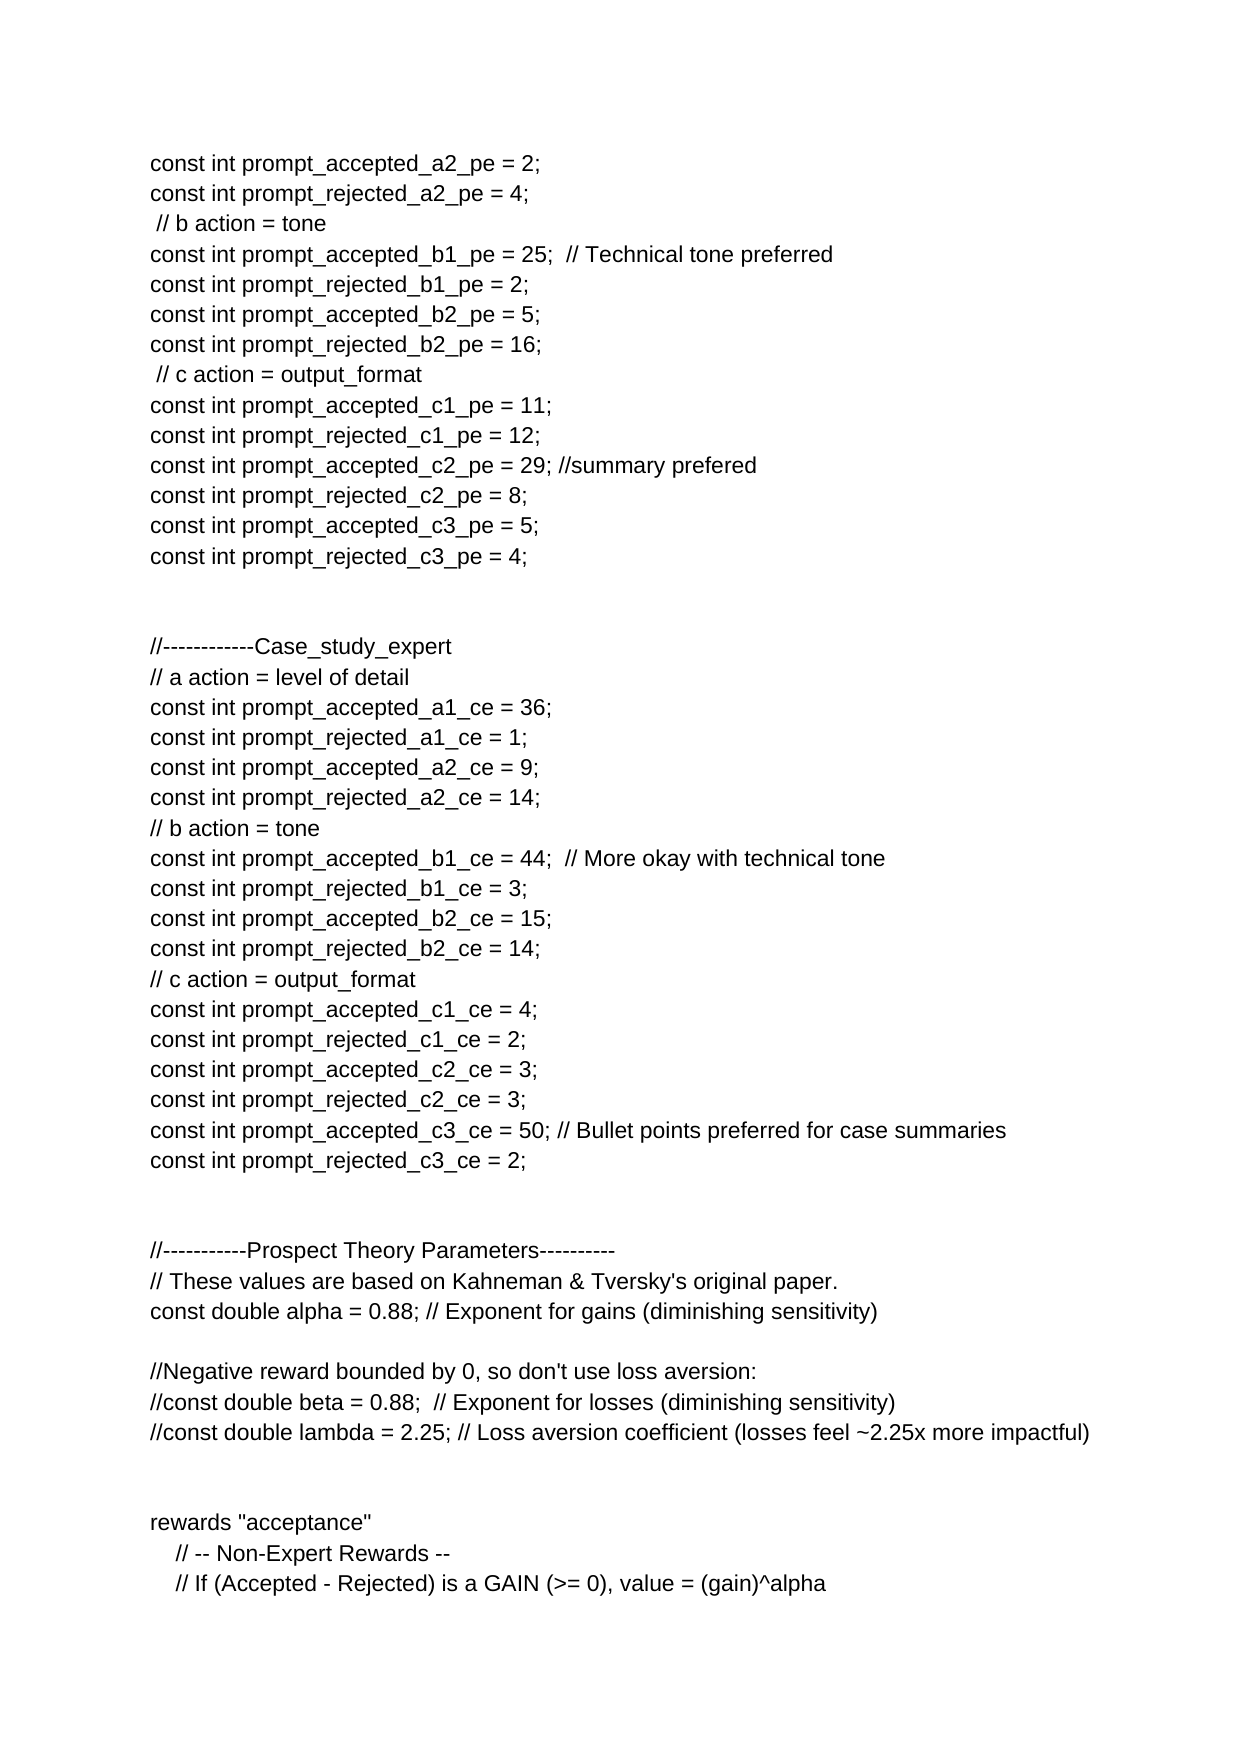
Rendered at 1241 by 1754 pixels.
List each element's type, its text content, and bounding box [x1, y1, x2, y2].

text const int prompt_accepted_c2_pe = 29; //summary prefered [150, 452, 1090, 478]
text const int prompt_accepted_c1_pe = 11; [150, 392, 1090, 418]
text const int prompt_rejected_c3_ce = 2; [150, 1147, 1090, 1173]
text const int prompt_rejected_a1_ce = 1; [150, 724, 1090, 750]
text // If (Accepted - Rejected) is a GAIN (>= 0), value = (gain)^alpha [150, 1570, 1090, 1596]
text const int prompt_rejected_b2_pe = 16; [150, 331, 1090, 358]
text const int prompt_accepted_c1_ce = 4; [150, 996, 1090, 1022]
text const int prompt_accepted_a1_ce = 36; [150, 694, 1090, 720]
text //Negative reward bounded by 0, so don't use loss aversion: [150, 1358, 1090, 1385]
text const int prompt_accepted_b1_ce = 44; // More okay with technical tone [150, 845, 1090, 871]
text //const double beta = 0.88; // Exponent for losses (diminishing sensitivity) [150, 1388, 1090, 1415]
text const double alpha = 0.88; // Exponent for gains (diminishing sensitivity) [150, 1298, 1090, 1324]
text // c action = output_format [150, 361, 1090, 388]
text // -- Non-Expert Rewards -- [150, 1539, 1090, 1566]
text // a action = level of detail [150, 663, 1090, 690]
text const int prompt_rejected_c1_ce = 2; [150, 1026, 1090, 1052]
text //------------Case_study_expert [150, 633, 1090, 660]
text const int prompt_accepted_b2_ce = 15; [150, 905, 1090, 932]
text const int prompt_rejected_c1_pe = 12; [150, 422, 1090, 448]
text const int prompt_accepted_c3_ce = 50; // Bullet points preferred for case summaries [150, 1117, 1090, 1143]
text // These values are based on Kahneman & Tversky's original paper. [150, 1268, 1090, 1294]
text //-----------Prospect Theory Parameters---------- [150, 1237, 1090, 1264]
text const int prompt_rejected_c2_ce = 3; [150, 1086, 1090, 1113]
text const int prompt_accepted_a2_ce = 9; [150, 754, 1090, 781]
text const int prompt_accepted_c2_ce = 3; [150, 1056, 1090, 1083]
text const int prompt_accepted_b1_pe = 25; // Technical tone preferred [150, 241, 1090, 267]
text rewards "acceptance" [150, 1509, 1090, 1536]
text //const double lambda = 2.25; // Loss aversion coefficient (losses feel ~2.25x more impactful) [150, 1419, 1090, 1445]
text const int prompt_rejected_a2_pe = 4; [150, 180, 1090, 207]
text // c action = output_format [150, 966, 1090, 992]
text // b action = tone [150, 814, 1090, 841]
text const int prompt_rejected_b1_ce = 3; [150, 875, 1090, 901]
text // b action = tone [150, 210, 1090, 237]
text const int prompt_accepted_c3_pe = 5; [150, 512, 1090, 539]
text const int prompt_rejected_b2_ce = 14; [150, 935, 1090, 962]
text const int prompt_rejected_a2_ce = 14; [150, 784, 1090, 811]
text const int prompt_accepted_b2_pe = 5; [150, 301, 1090, 327]
text const int prompt_rejected_b1_pe = 2; [150, 271, 1090, 297]
text const int prompt_accepted_a2_pe = 2; [150, 150, 1090, 176]
text const int prompt_rejected_c2_pe = 8; [150, 482, 1090, 509]
text const int prompt_rejected_c3_pe = 4; [150, 543, 1090, 569]
